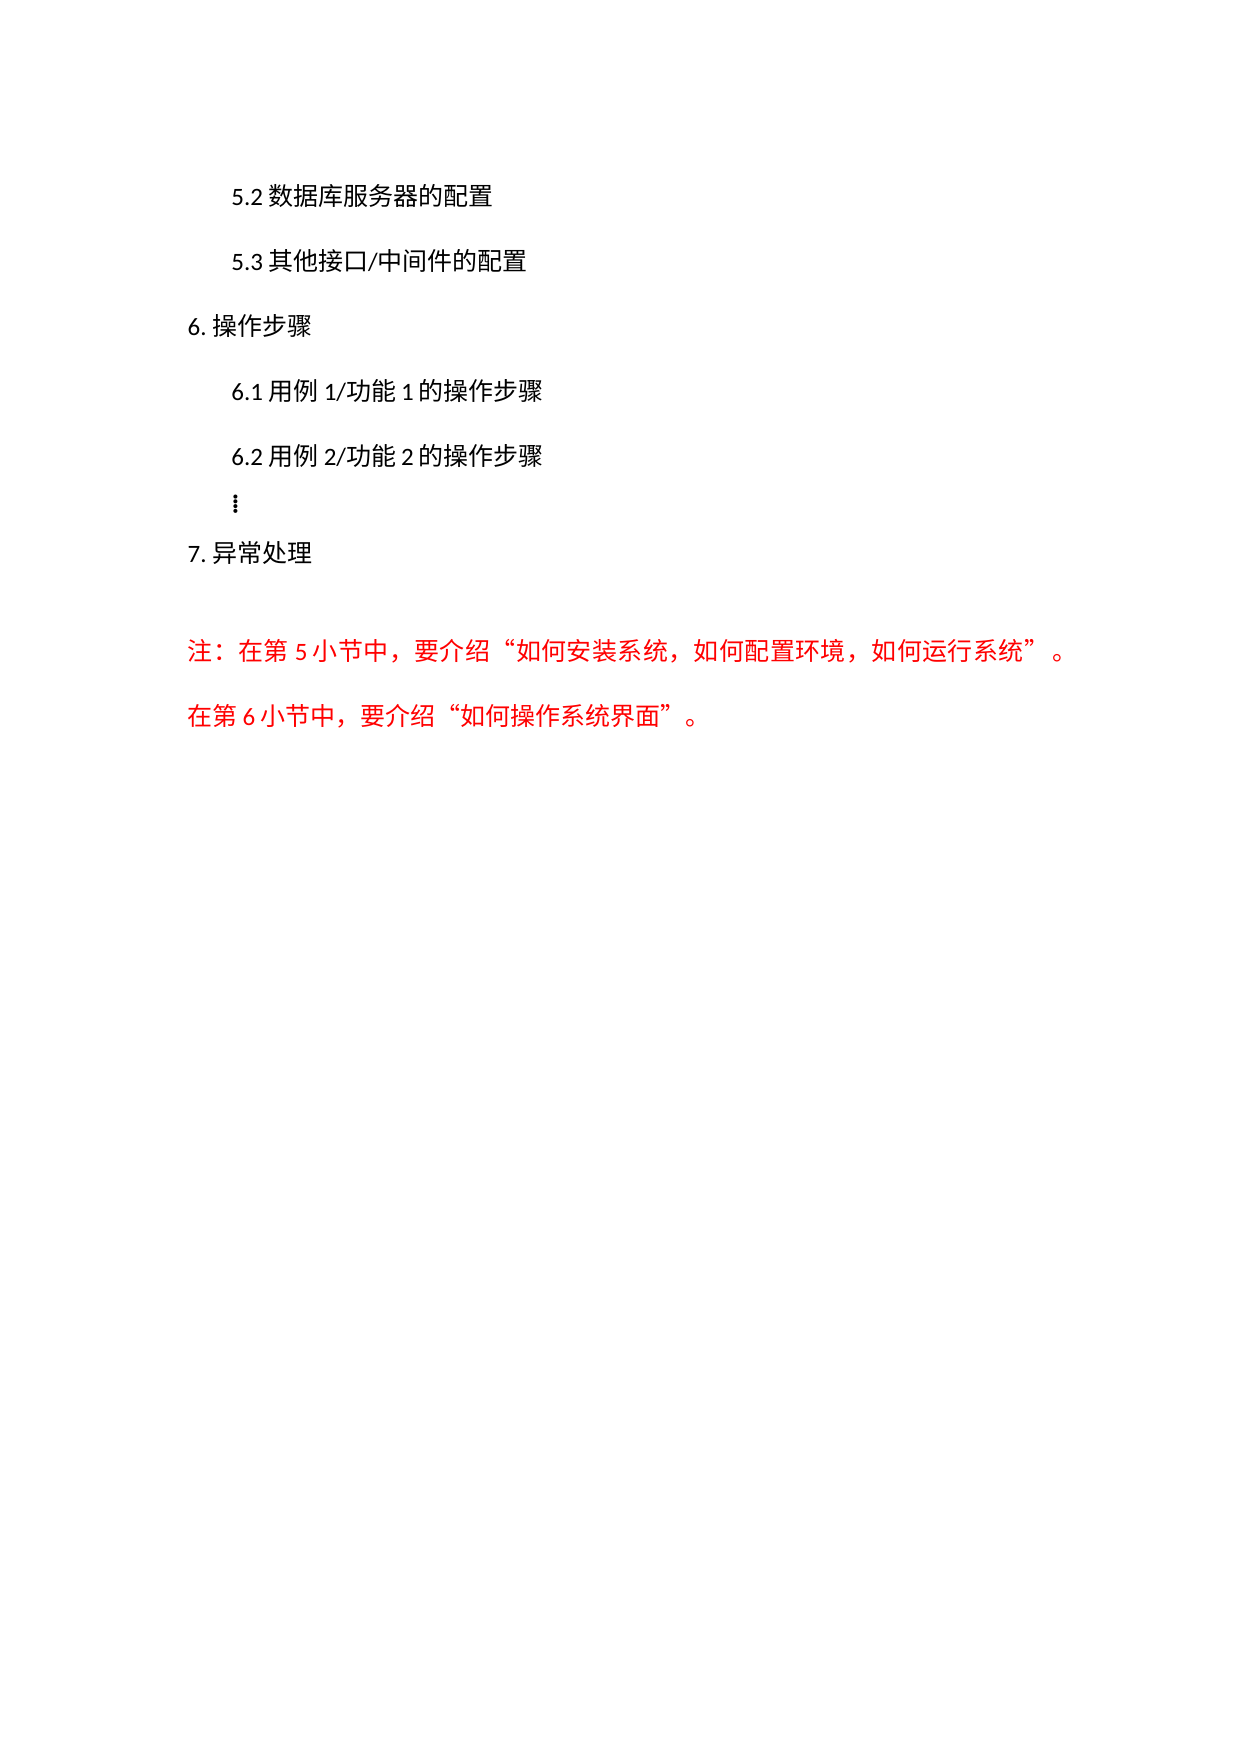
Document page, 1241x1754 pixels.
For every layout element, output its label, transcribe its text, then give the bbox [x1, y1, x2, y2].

text 6.1 用例1/功能1的操作步骤 [187, 357, 1053, 422]
text ⁞ [187, 487, 1053, 519]
text 5.3其他接口/中间件的配置 [187, 227, 1053, 292]
text 6.2 用例2/功能2的操作步骤 [187, 422, 1053, 487]
text 5.2数据库服务器的配置 [187, 162, 1053, 227]
text 注：在第5小节中，要介绍“如何安装系统，如何配置环境，如何运行系统”。在第6小节中，要介绍“如何操作系统界面”。 [187, 617, 1053, 747]
text 7. 异常处理 [187, 519, 1053, 584]
text 6. 操作步骤 [187, 292, 1053, 357]
